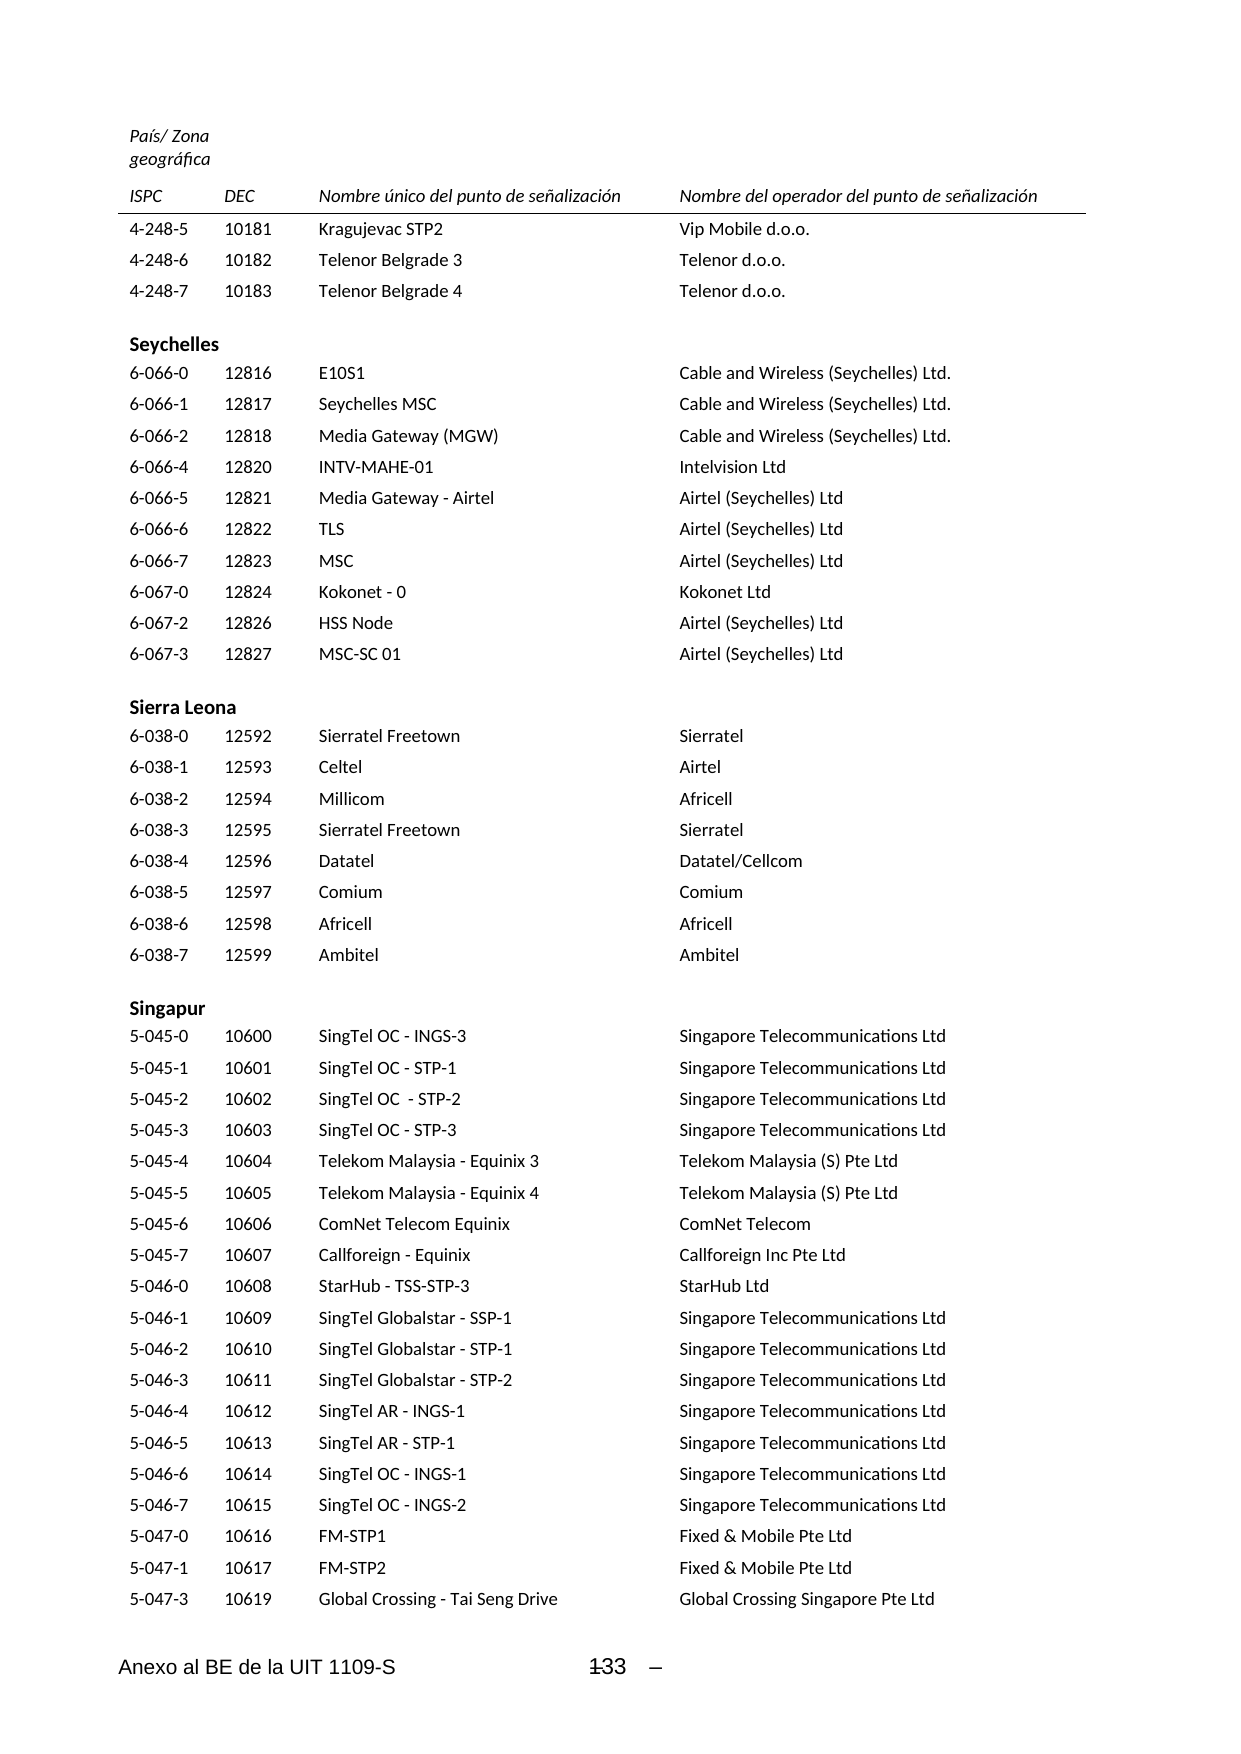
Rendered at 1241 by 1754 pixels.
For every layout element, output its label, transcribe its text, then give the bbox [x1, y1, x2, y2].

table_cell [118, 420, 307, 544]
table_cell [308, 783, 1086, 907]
table_header País/ Zona geográfica [118, 118, 307, 176]
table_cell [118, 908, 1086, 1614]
table_header Nombre único del punto de señalización [308, 118, 668, 213]
table_header Nombre del operador del punto de señalización [668, 118, 1086, 213]
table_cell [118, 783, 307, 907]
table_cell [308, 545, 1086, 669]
table_cell DEC [213, 176, 307, 213]
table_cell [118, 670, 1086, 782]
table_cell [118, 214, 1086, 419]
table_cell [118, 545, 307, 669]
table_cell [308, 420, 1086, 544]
table_cell ISPC [118, 176, 213, 213]
